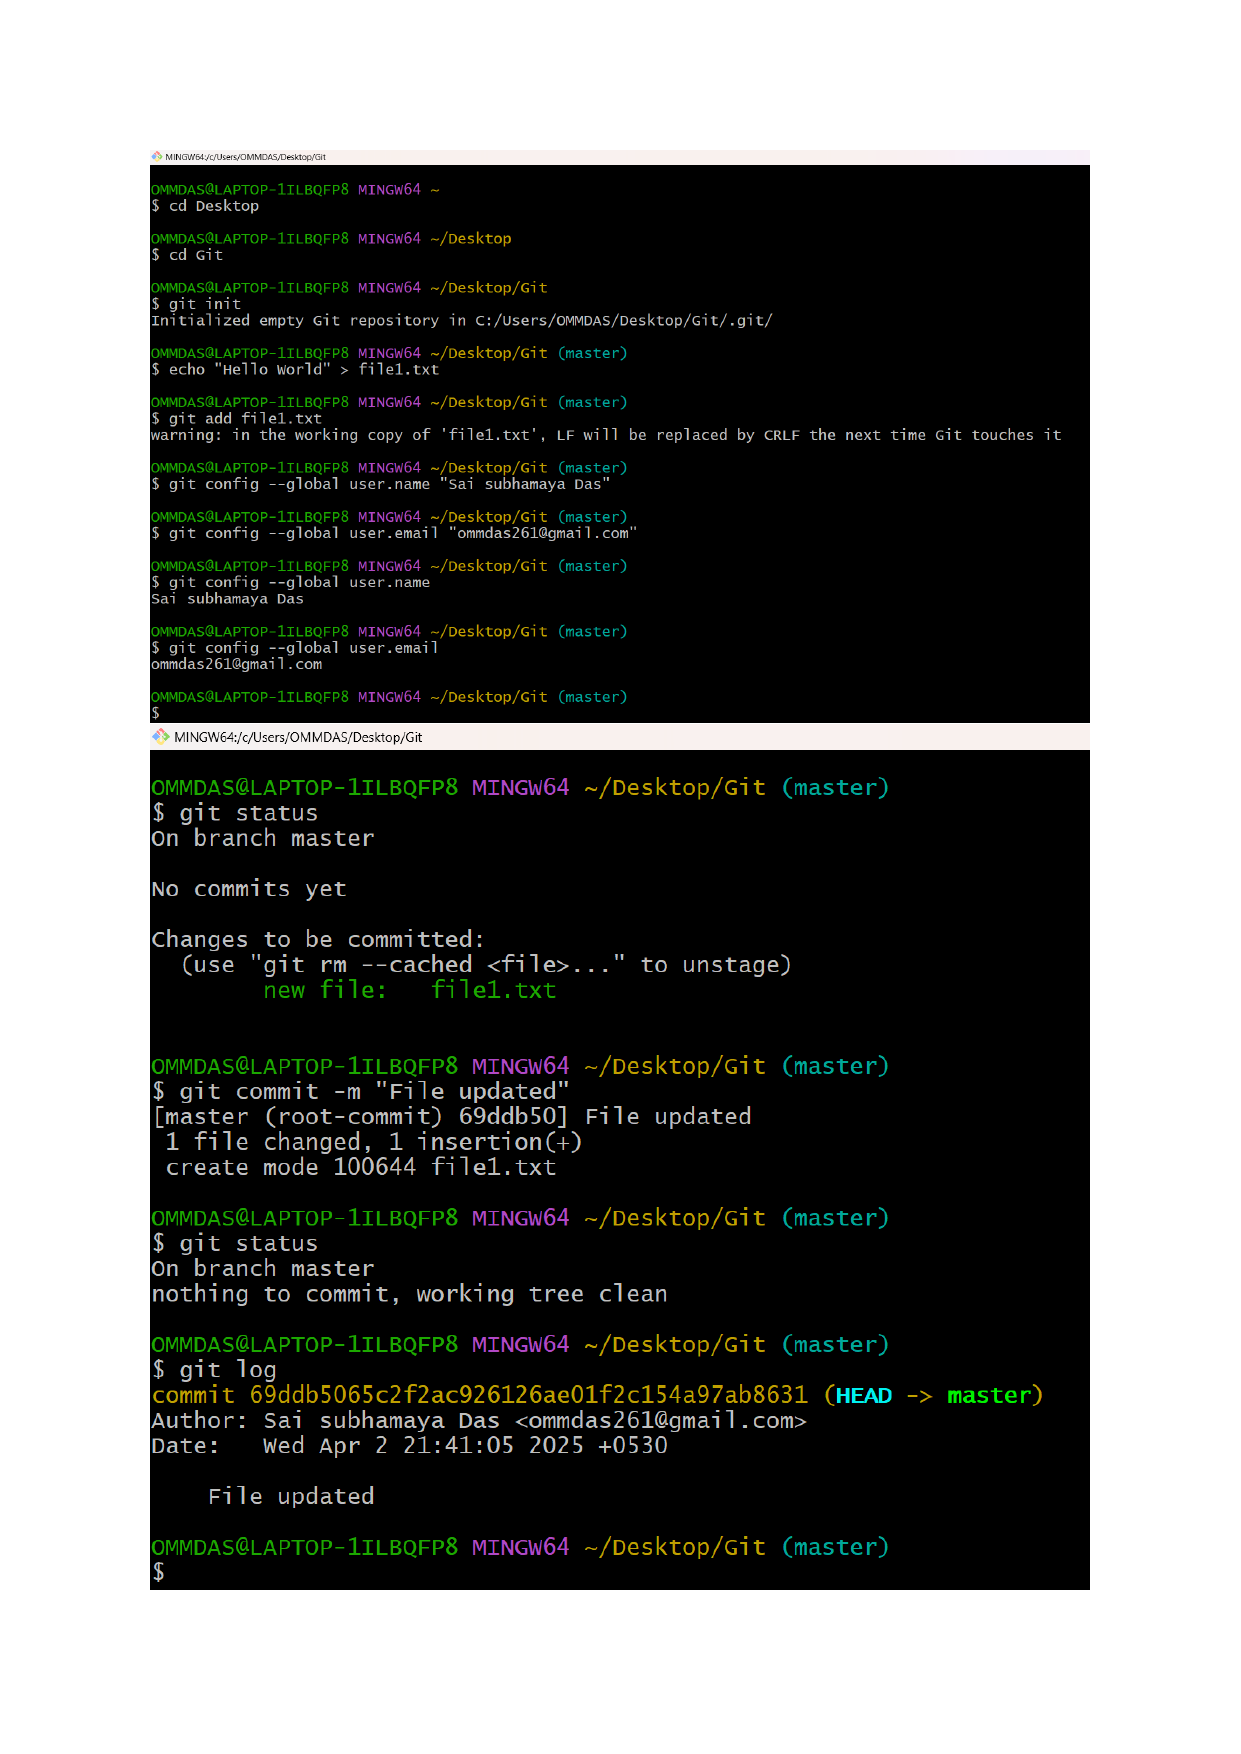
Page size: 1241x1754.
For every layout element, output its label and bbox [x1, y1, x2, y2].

picture [150, 724, 1090, 1590]
picture [150, 150, 1090, 723]
